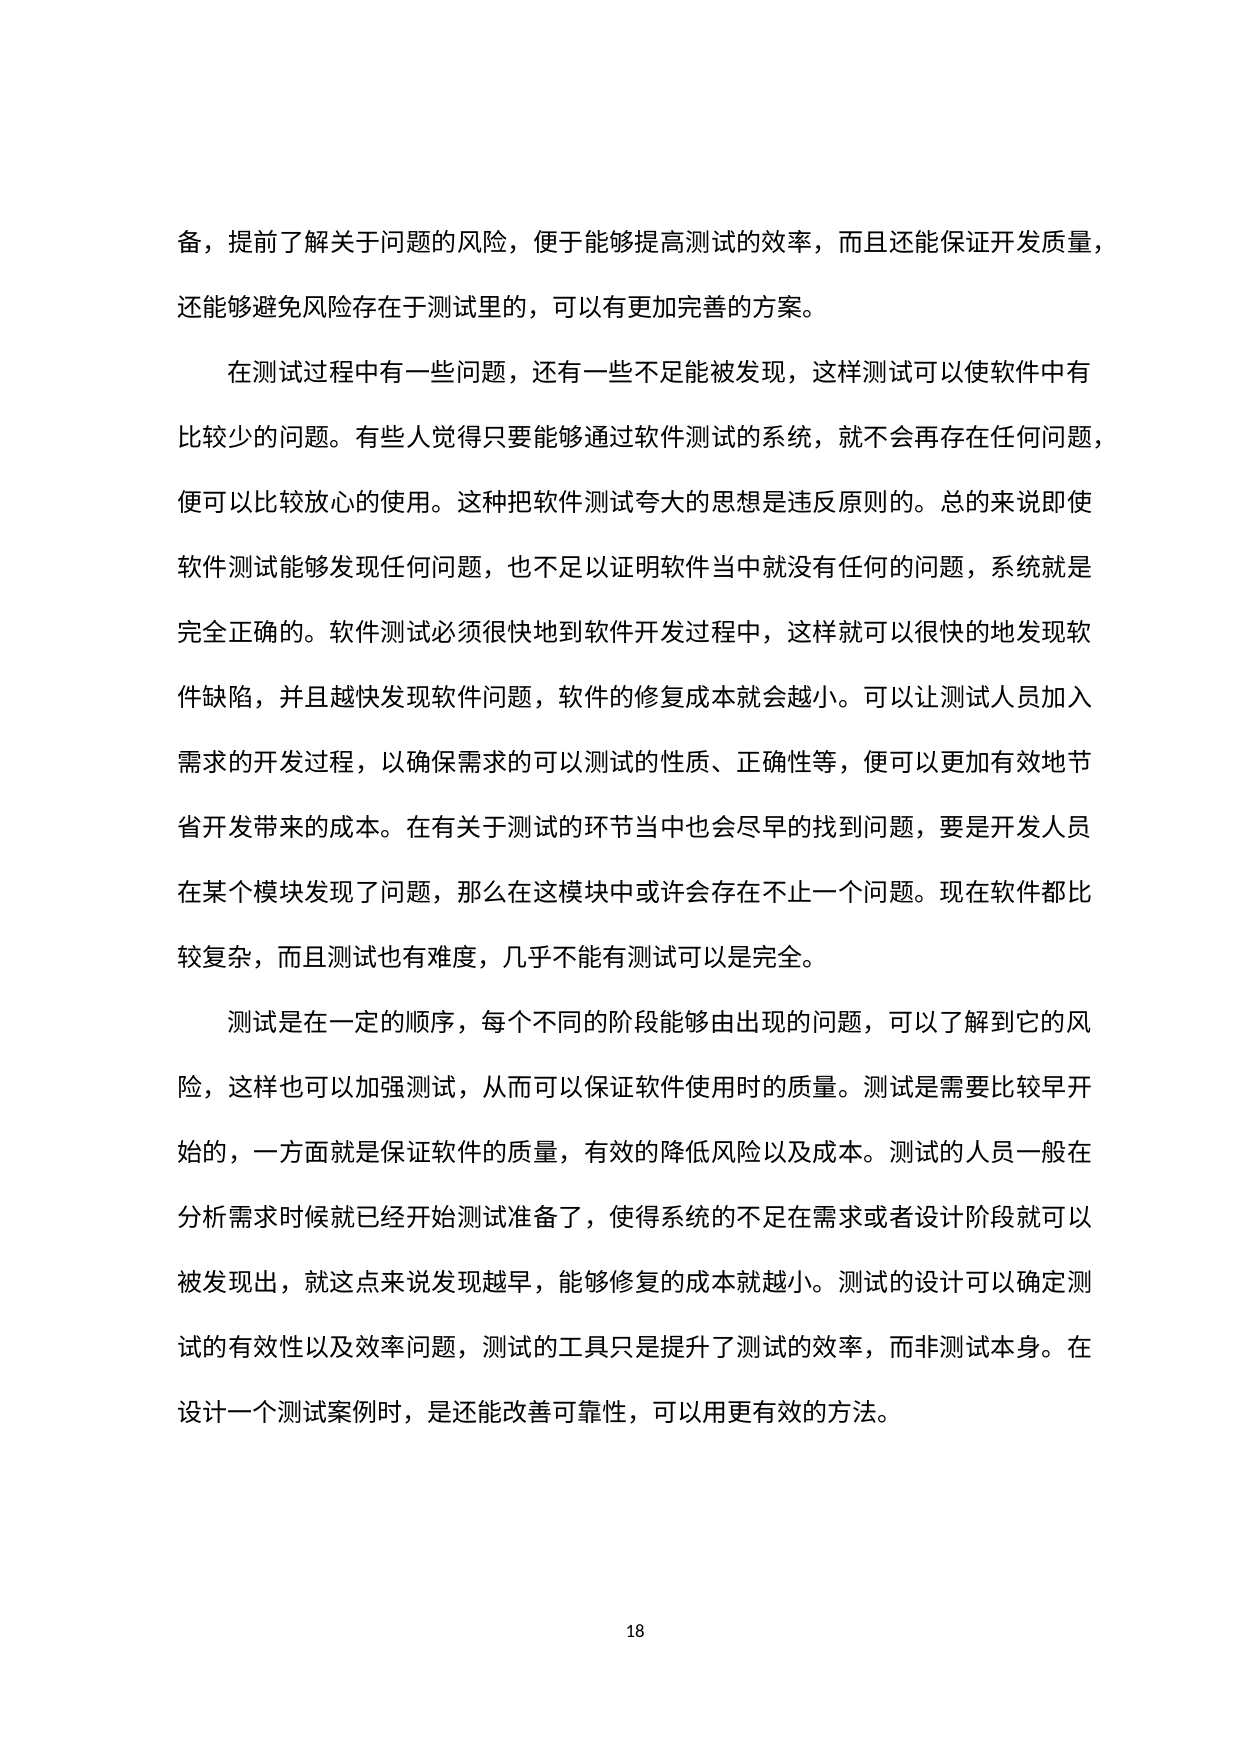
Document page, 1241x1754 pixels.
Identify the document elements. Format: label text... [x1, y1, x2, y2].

text 测试是在一定的顺序，每个不同的阶段能够由出现的问题，可以了解到它的风险，这样也可以加强测试，从而可以保证软件使用时的质量。测试是需要比较早开始的，一方面就是保证软件的质量，有效的降低风险以及成本。测试的人员一般在分析需求时候就已经开始测试准备了，使得系统的不足在需求或者设计阶段就可以被发现出，就这点来说发现越早，能够修复的成本就越小。测试的设计可以确定测试的有效性以及效率问题，测试的工具只是提升了测试的效率，而非测试本身。在设计一个测试案例时，是还能改善可靠性，可以用更有效的方法。 [177, 988, 1093, 1443]
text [177, 208, 1093, 338]
text 在测试过程中有一些问题，还有一些不足能被发现，这样测试可以使软件中有比较少的问题。有些人觉得只要能够通过软件测试的系统，就不会再存在任何问题，便可以比较放心的使用。这种把软件测试夸大的思想是违反原则的。总的来说即使软件测试能够发现任何问题，也不足以证明软件当中就没有任何的问题，系统就是完全正确的。软件测试必须很快地到软件开发过程中，这样就可以很快的地发现软件缺陷，并且越快发现软件问题，软件的修复成本就会越小。可以让测试人员加入需求的开发过程，以确保需求的可以测试的性质、正确性等，便可以更加有效地节省开发带来的成本。在有关于测试的环节当中也会尽早的找到问题，要是开发人员在某个模块发现了问题，那么在这模块中或许会存在不止一个问题。现在软件都比较复杂，而且测试也有难度，几乎不能有测试可以是完全。 [177, 338, 1093, 988]
